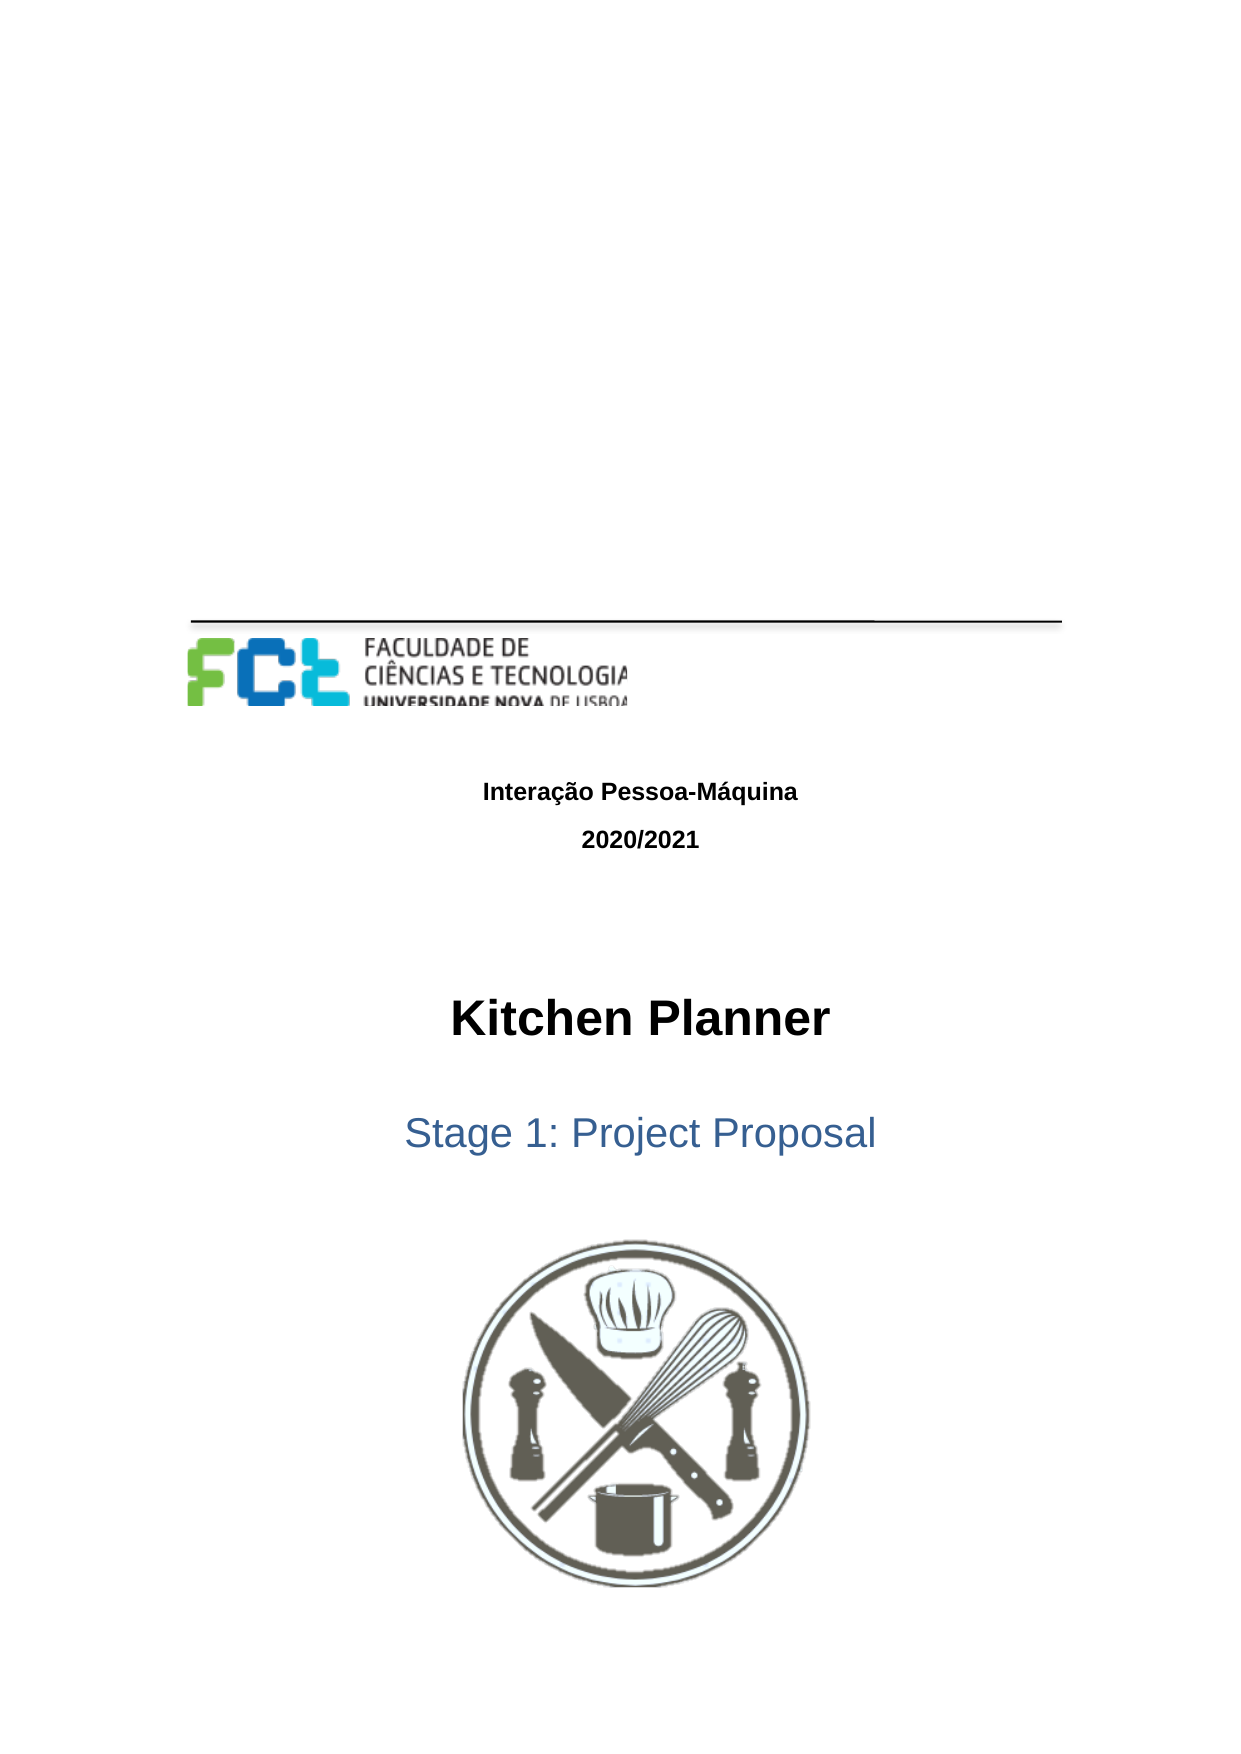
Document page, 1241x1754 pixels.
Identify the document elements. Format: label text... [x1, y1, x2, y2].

text Stage 1: Project Proposal [187, 1108, 1093, 1156]
picture [458, 1232, 823, 1591]
text Kitchen Planner [187, 988, 1093, 1046]
text Interação Pessoa-Máquina [187, 777, 1093, 806]
text 2020/2021 [187, 825, 1093, 854]
